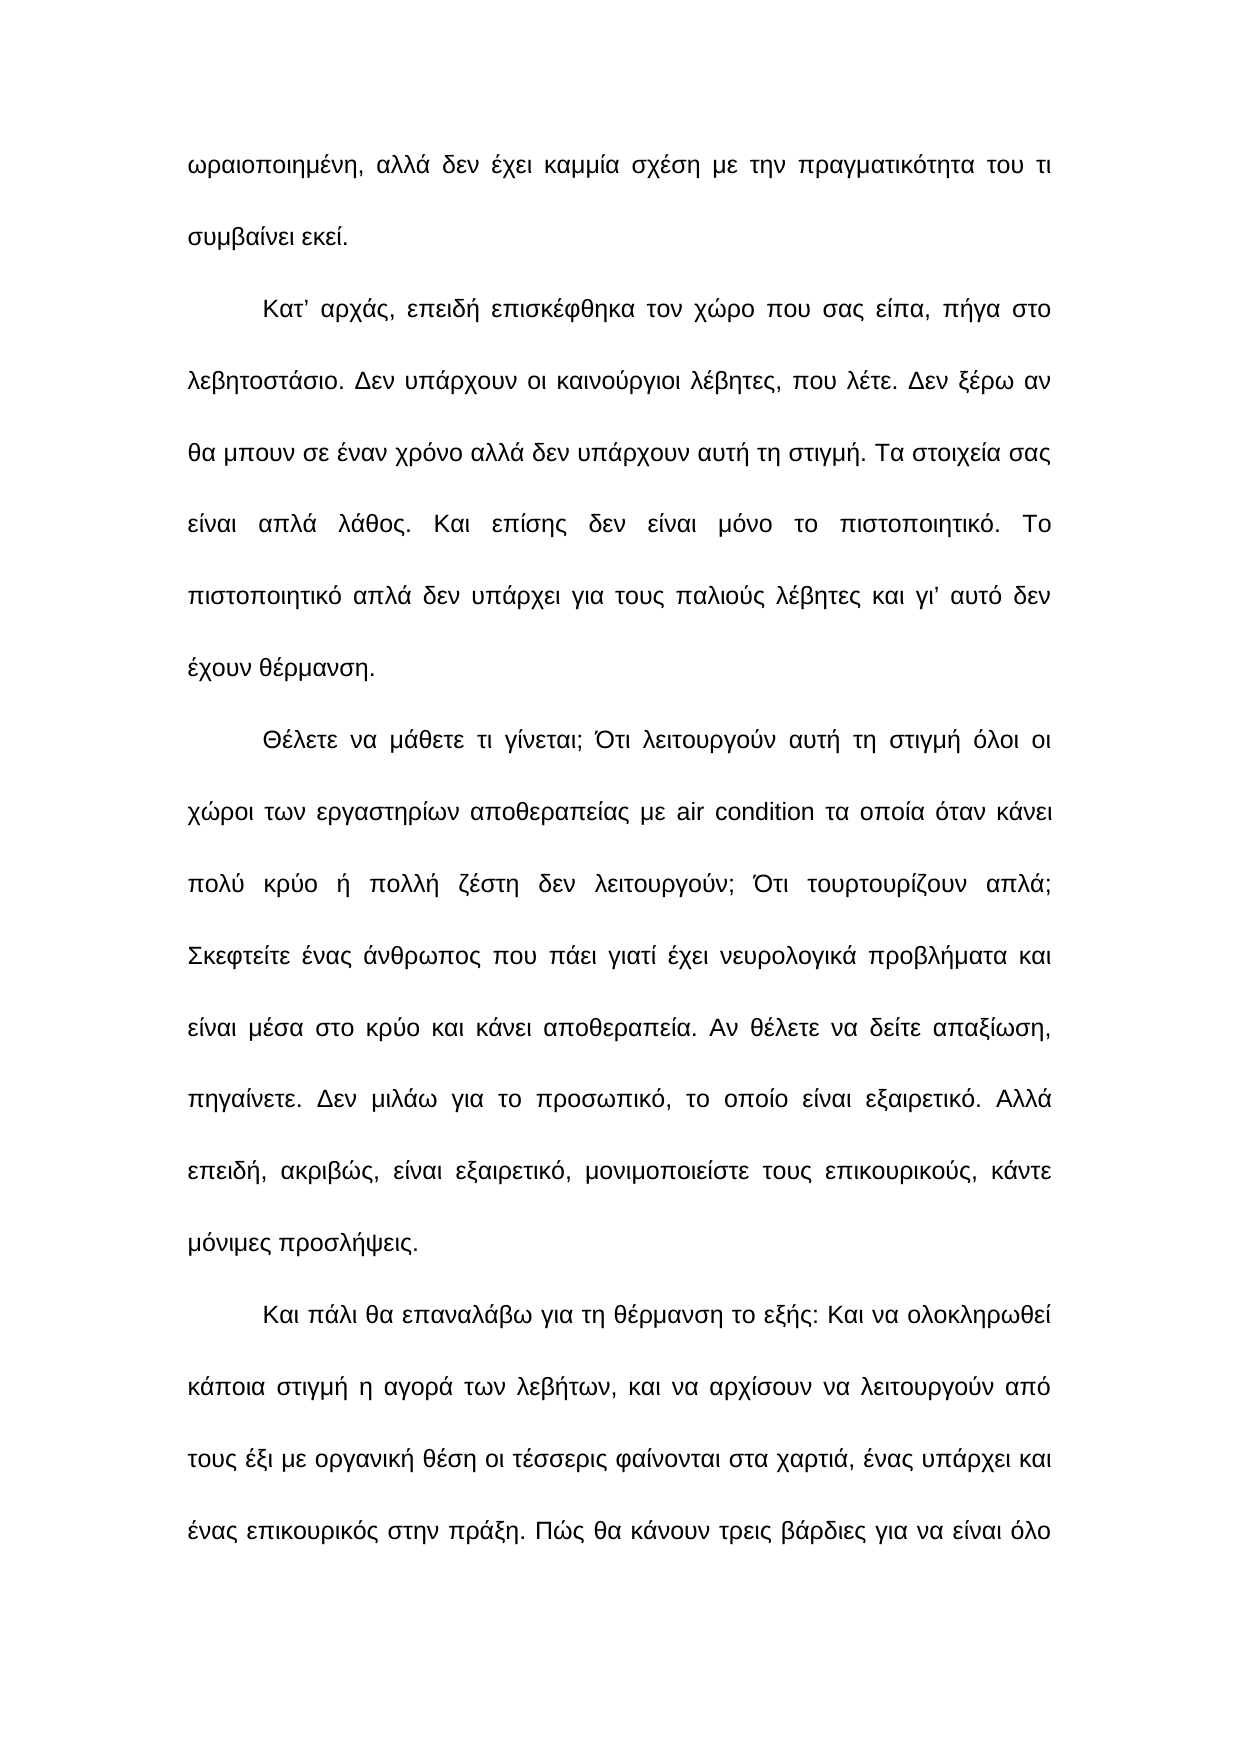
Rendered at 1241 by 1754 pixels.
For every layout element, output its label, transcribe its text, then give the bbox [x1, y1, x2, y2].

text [187, 1300, 1053, 1544]
text Κατ’ αρχάς, επειδή επισκέφθηκα τον χώρο που σας είπα, πήγα στο λεβητοστάσιο. Δεν υπάρχουν οι καινούργιοι λέβητες, που λέτε. Δεν ξέρω αν θα μπουν σε έναν χρόνο αλλά δεν υπάρχουν αυτή τη στιγμή. Τα στοιχεία σας είναι απλά λάθος. Και επίσης δεν είναι μόνο το πιστοποιητικό. Το πιστοποιητικό απλά δεν υπάρχει για τους παλιούς λέβητες και γι’ αυτό δεν έχουν θέρμανση. [187, 294, 1053, 682]
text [187, 150, 1053, 251]
text Θέλετε να μάθετε τι γίνεται; Ότι λειτουργούν αυτή τη στιγμή όλοι οι χώροι των εργαστηρίων αποθεραπείας με air condition τα οποία όταν κάνει πολύ κρύο ή πολλή ζέστη δεν λειτουργούν; Ότι τουρτουρίζουν απλά; Σκεφτείτε ένας άνθρωπος που πάει γιατί έχει νευρολογικά προβλήματα και είναι μέσα στο κρύο και κάνει αποθεραπεία. Αν θέλετε να δείτε απαξίωση, πηγαίνετε. Δεν μιλάω για το προσωπικό, το οποίο είναι εξαιρετικό. Αλλά επειδή, ακριβώς, είναι εξαιρετικό, μονιμοποιείστε τους επικουρικούς, κάντε μόνιμες προσλήψεις. [187, 725, 1053, 1257]
